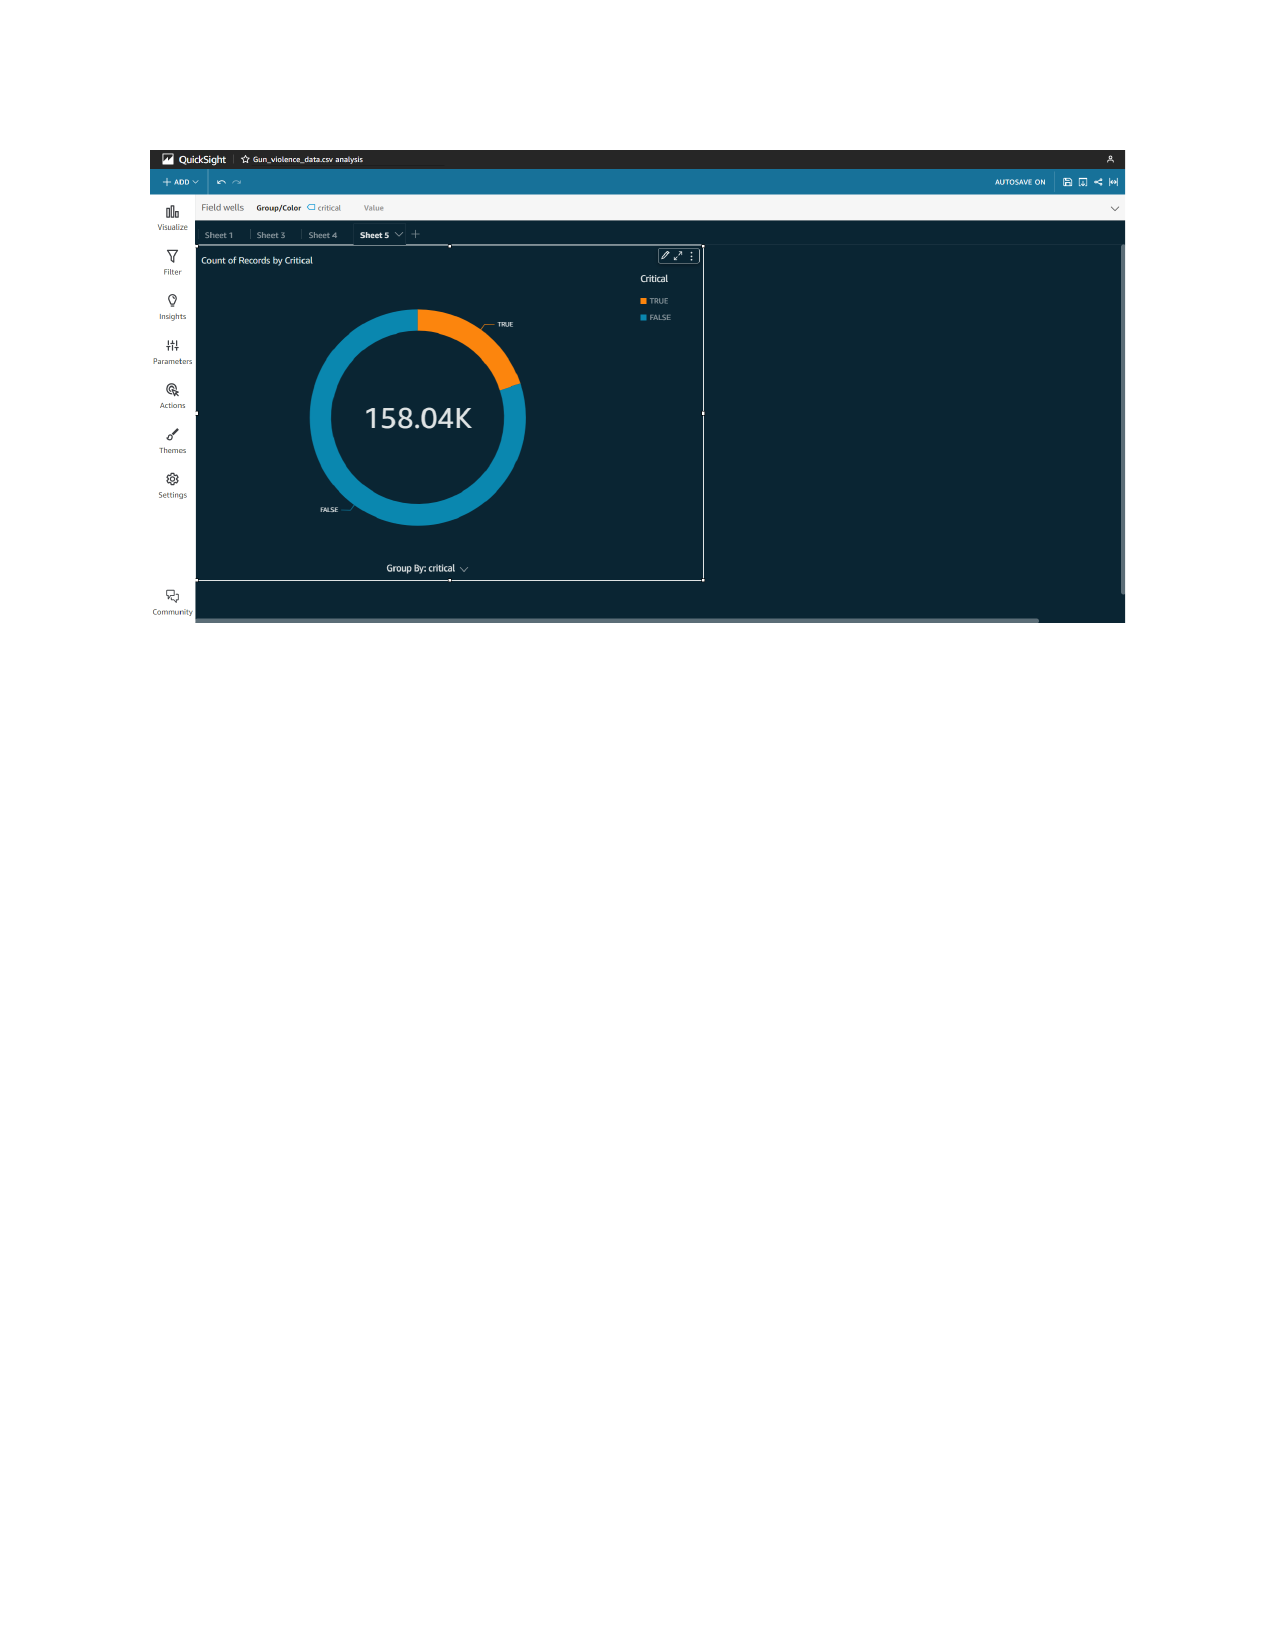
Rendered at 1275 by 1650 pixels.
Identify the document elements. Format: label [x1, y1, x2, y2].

picture [150, 150, 1125, 623]
